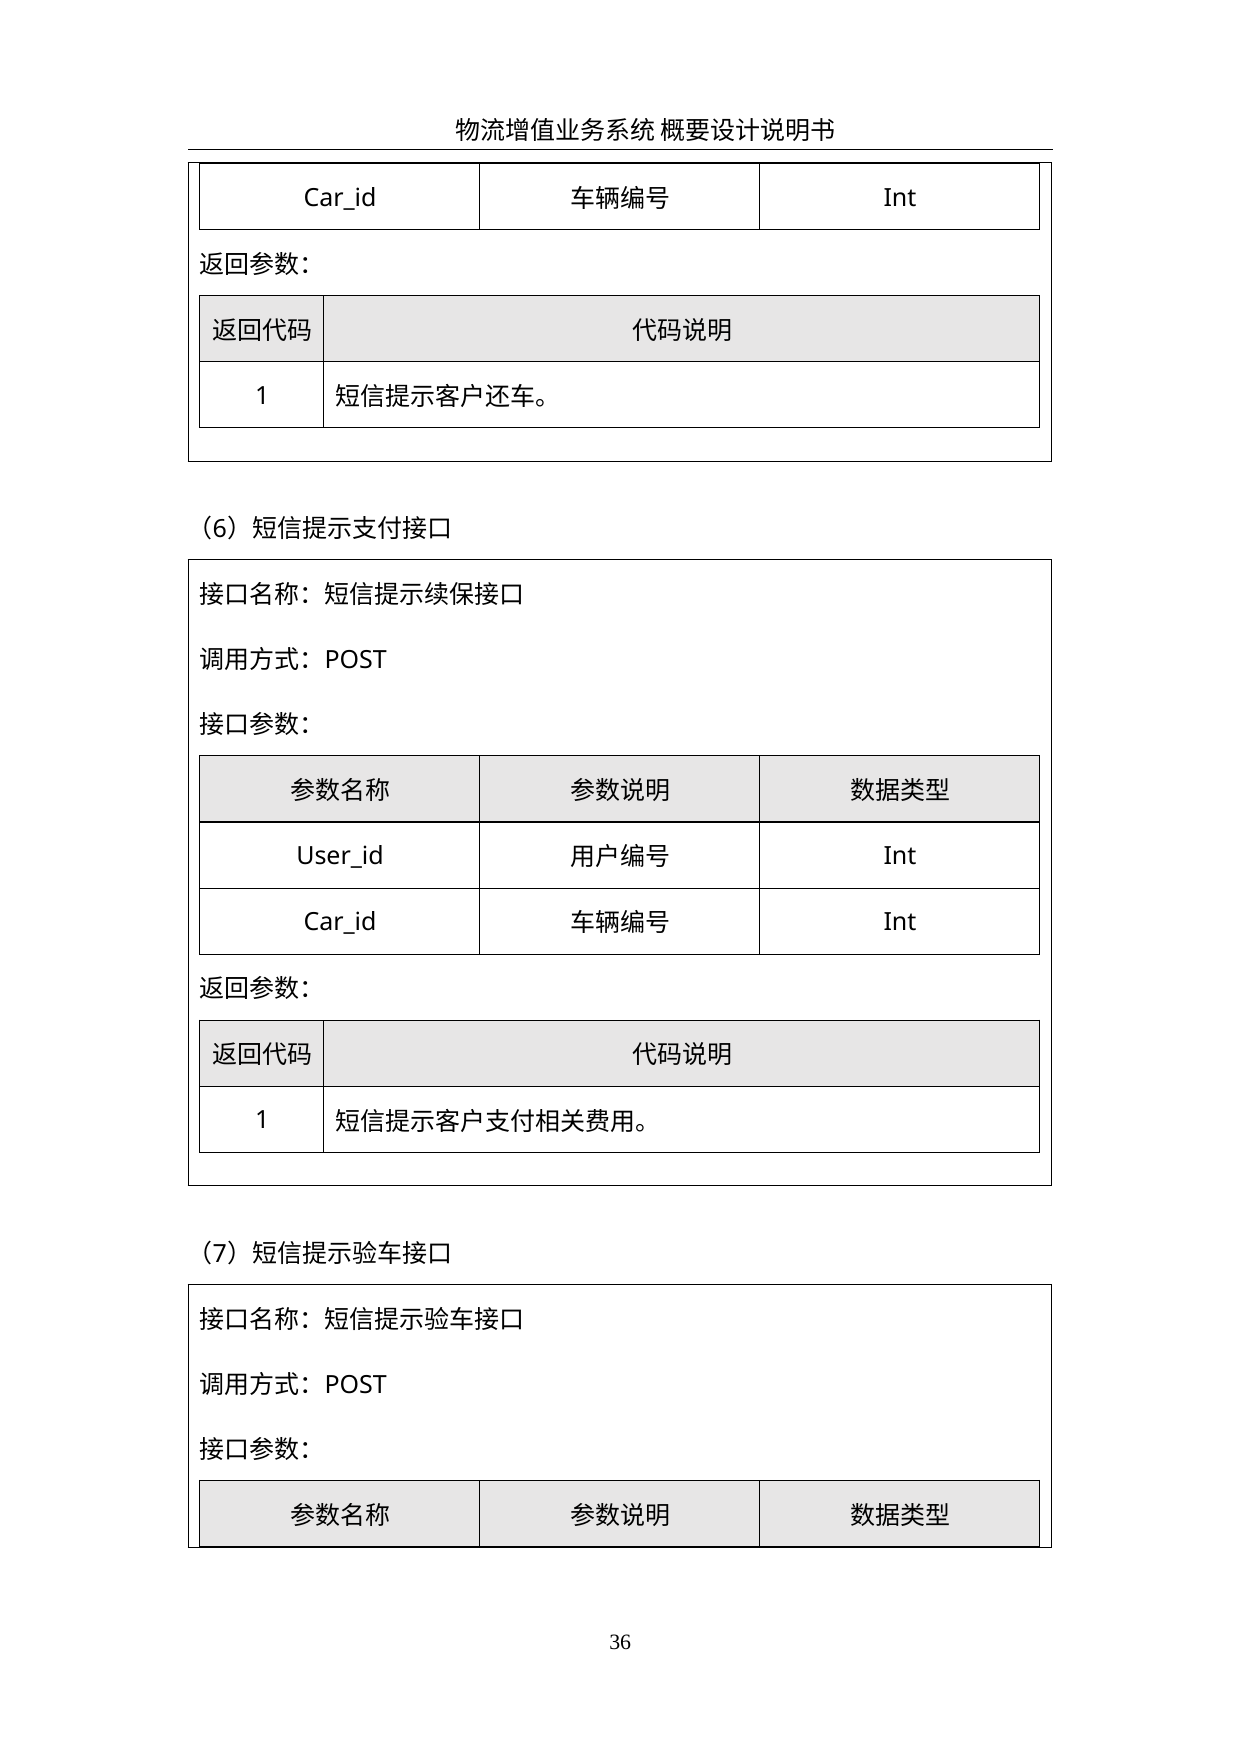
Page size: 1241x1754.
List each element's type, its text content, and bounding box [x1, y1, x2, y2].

text （7）短信提示验车接口 [187, 1219, 1053, 1284]
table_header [189, 1285, 1051, 1547]
table_header 接口名称：短信提示续保接口 调用方式：POST 接口参数： 返回参数： [189, 560, 1051, 1185]
text （6）短信提示支付接口 [187, 494, 1053, 559]
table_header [189, 163, 1051, 461]
